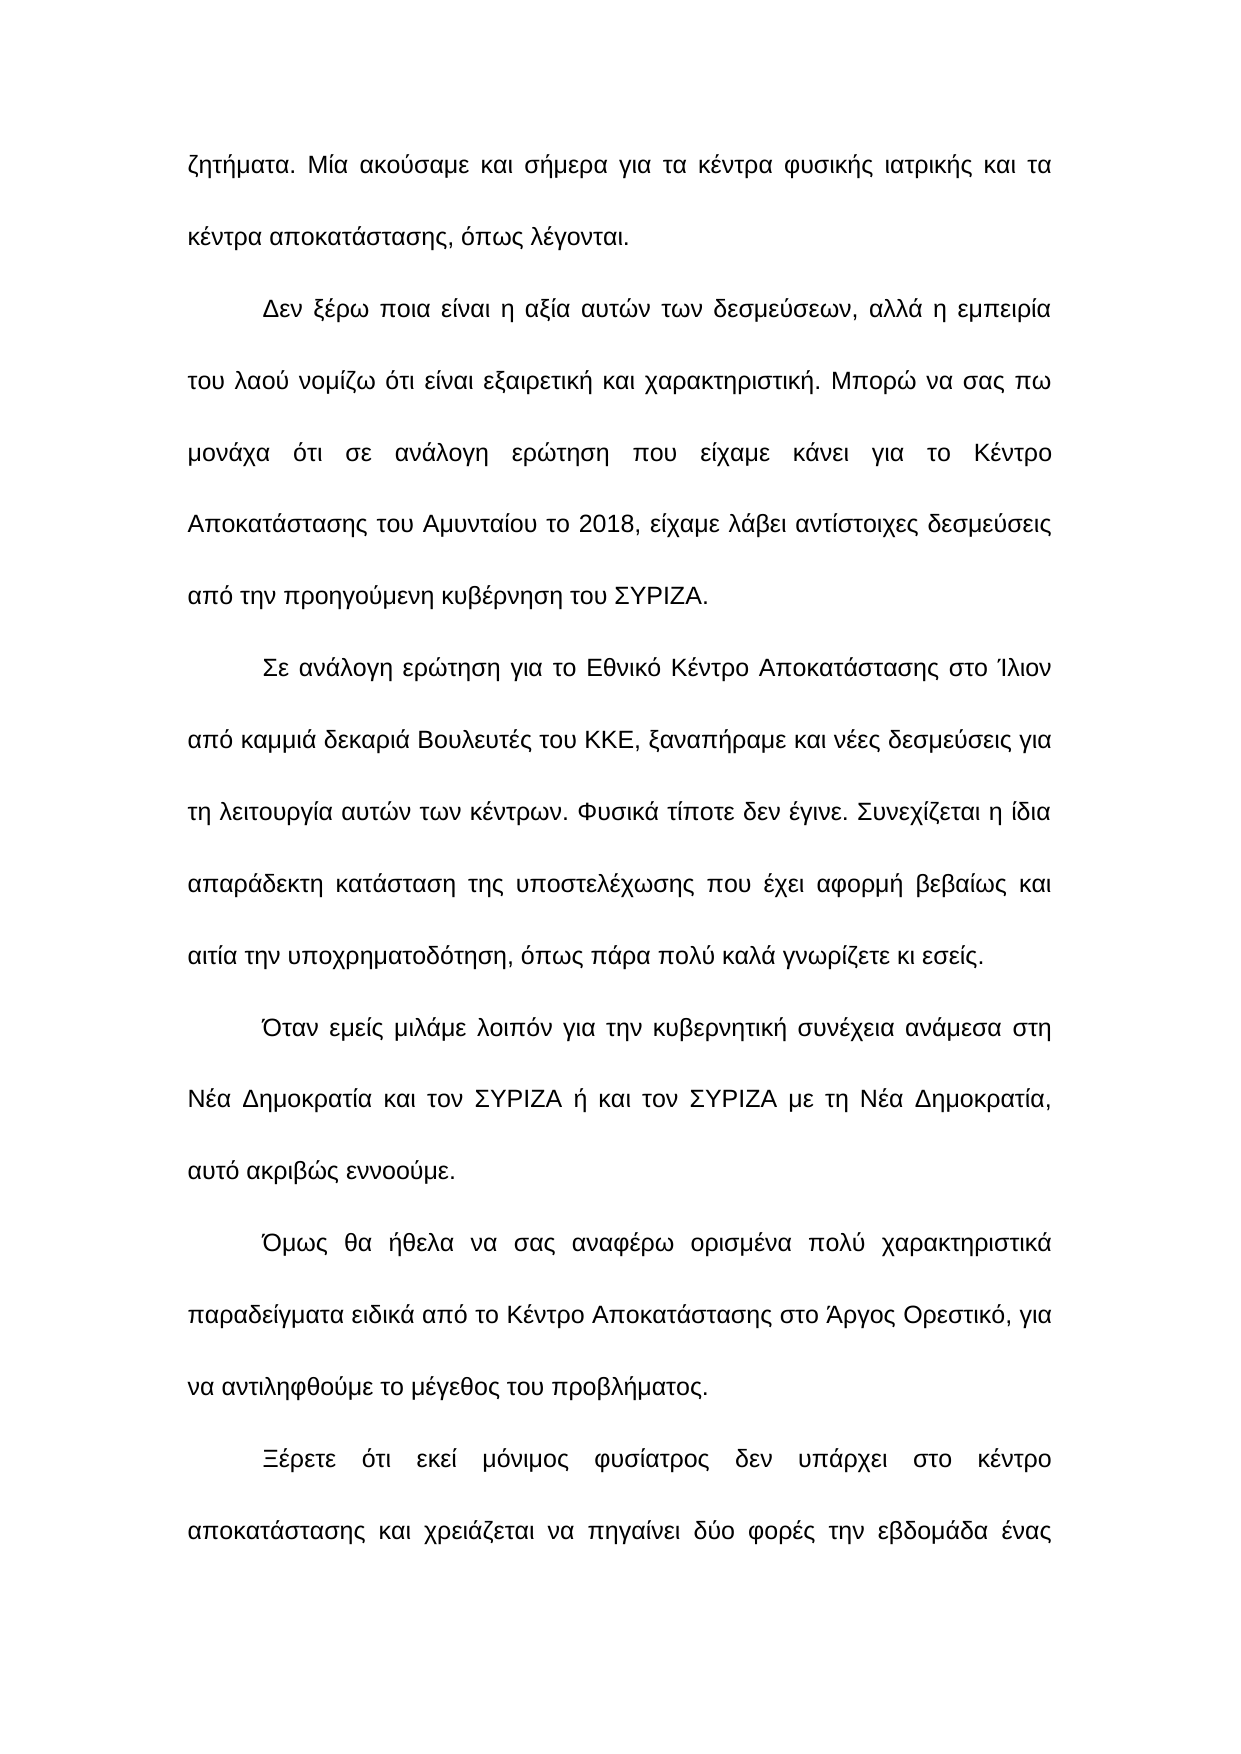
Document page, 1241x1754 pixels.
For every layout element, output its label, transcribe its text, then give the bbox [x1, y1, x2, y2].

text Δεν ξέρω ποια είναι η αξία αυτών των δεσμεύσεων, αλλά η εμπειρία του λαού νομίζω ότι είναι εξαιρετική και χαρακτηριστική. Μπορώ να σας πω μονάχα ότι σε ανάλογη ερώτηση που είχαμε κάνει για το Κέντρο Αποκατάστασης του Αμυνταίου το 2018, είχαμε λάβει αντίστοιχες δεσμεύσεις από την προηγούμενη κυβέρνηση του ΣΥΡΙΖΑ. [187, 294, 1053, 610]
text Σε ανάλογη ερώτηση για το Εθνικό Κέντρο Αποκατάστασης στο Ίλιον από καμμιά δεκαριά Βουλευτές του ΚΚΕ, ξαναπήραμε και νέες δεσμεύσεις για τη λειτουργία αυτών των κέντρων. Φυσικά τίποτε δεν έγινε. Συνεχίζεται η ίδια απαράδεκτη κατάσταση της υποστελέχωσης που έχει αφορμή βεβαίως και αιτία την υποχρηματοδότηση, όπως πάρα πολύ καλά γνωρίζετε κι εσείς. [187, 653, 1053, 969]
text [187, 1444, 1053, 1544]
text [187, 150, 1053, 251]
text Όμως θα ήθελα να σας αναφέρω ορισμένα πολύ χαρακτηριστικά παραδείγματα ειδικά από το Κέντρο Αποκατάστασης στο Άργος Ορεστικό, για να αντιληφθούμε το μέγεθος του προβλήματος. [187, 1228, 1053, 1401]
text Όταν εμείς μιλάμε λοιπόν για την κυβερνητική συνέχεια ανάμεσα στη Νέα Δημοκρατία και τον ΣΥΡΙΖΑ ή και τον ΣΥΡΙΖΑ με τη Νέα Δημοκρατία, αυτό ακριβώς εννοούμε. [187, 1012, 1053, 1185]
